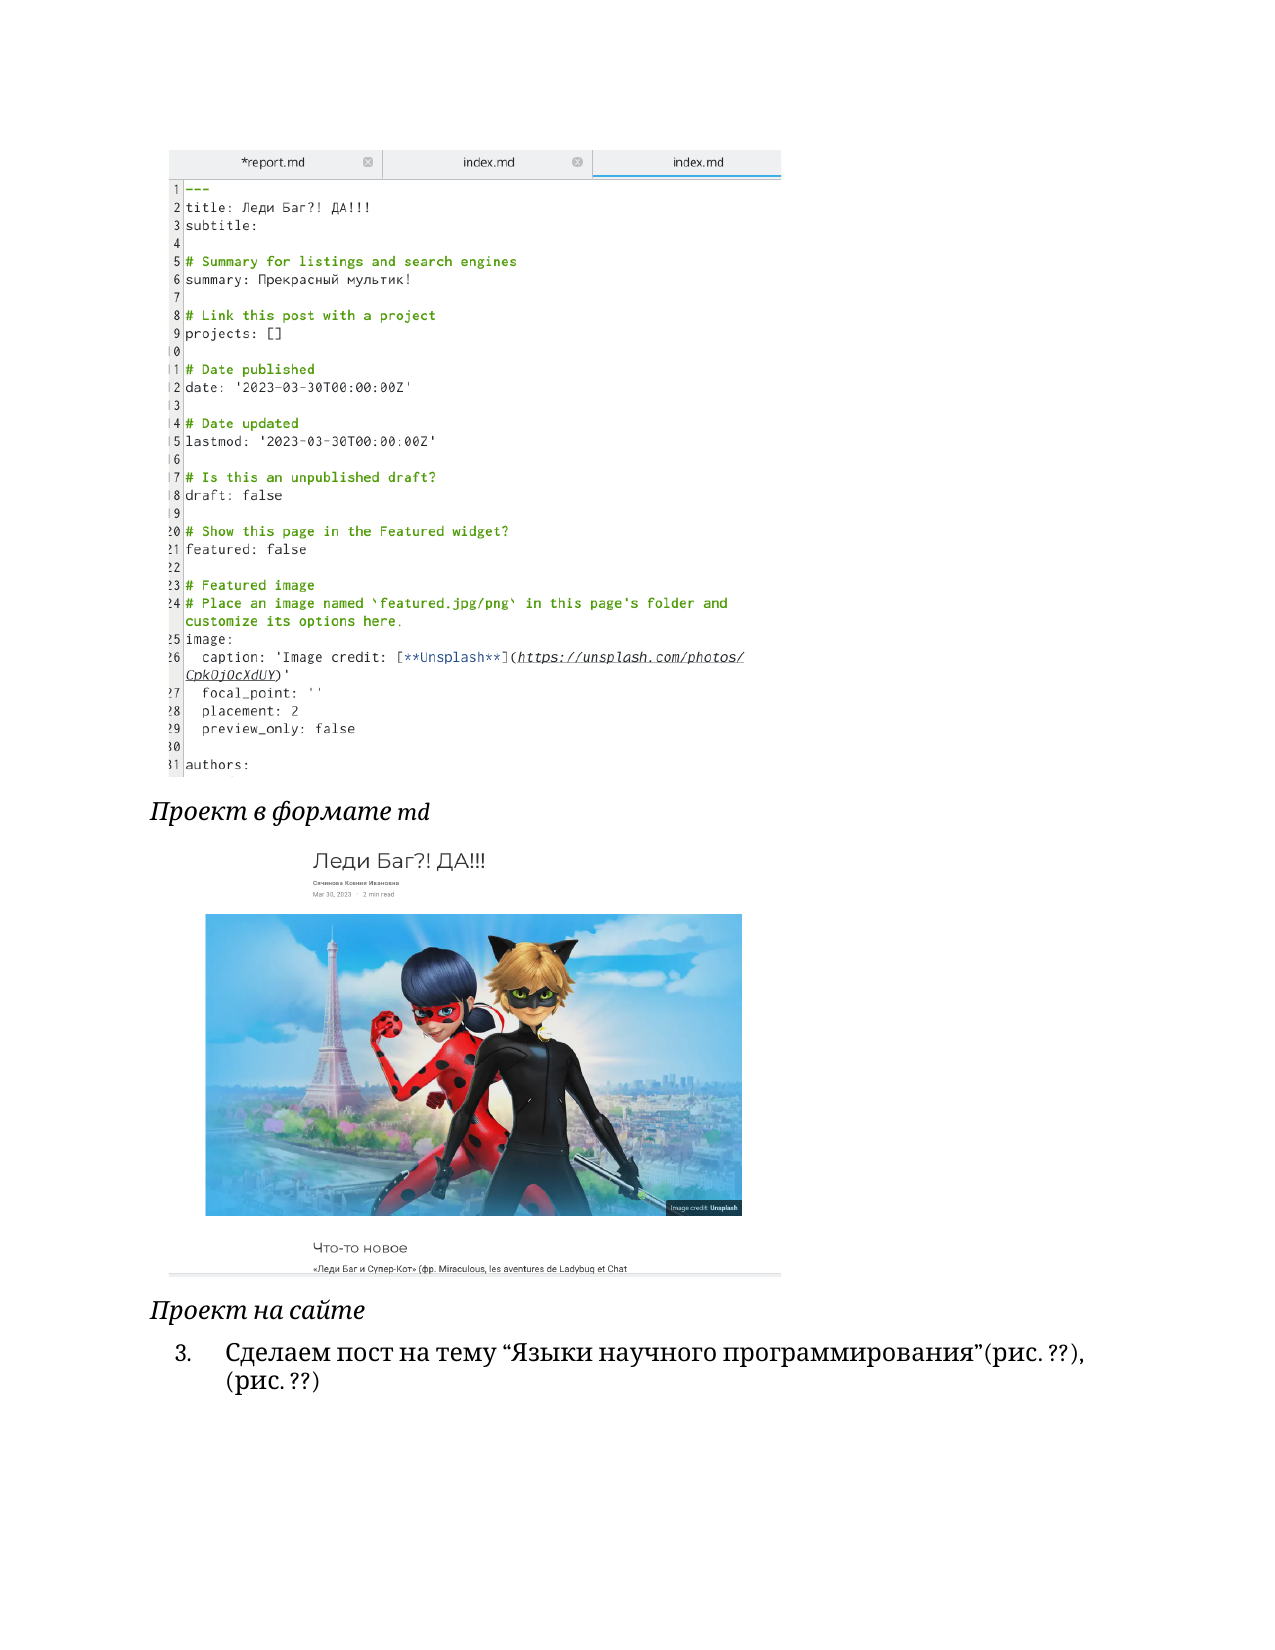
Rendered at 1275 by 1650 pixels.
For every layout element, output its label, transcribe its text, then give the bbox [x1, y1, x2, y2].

text Проект на сайте [150, 1297, 1125, 1326]
picture [168, 838, 782, 1277]
list Сделаем пост на тему “Языки научного программирования”(рис. ??), (рис. ??) [175, 1338, 1125, 1396]
text Проект в формате md [150, 798, 1125, 826]
picture [168, 150, 782, 777]
